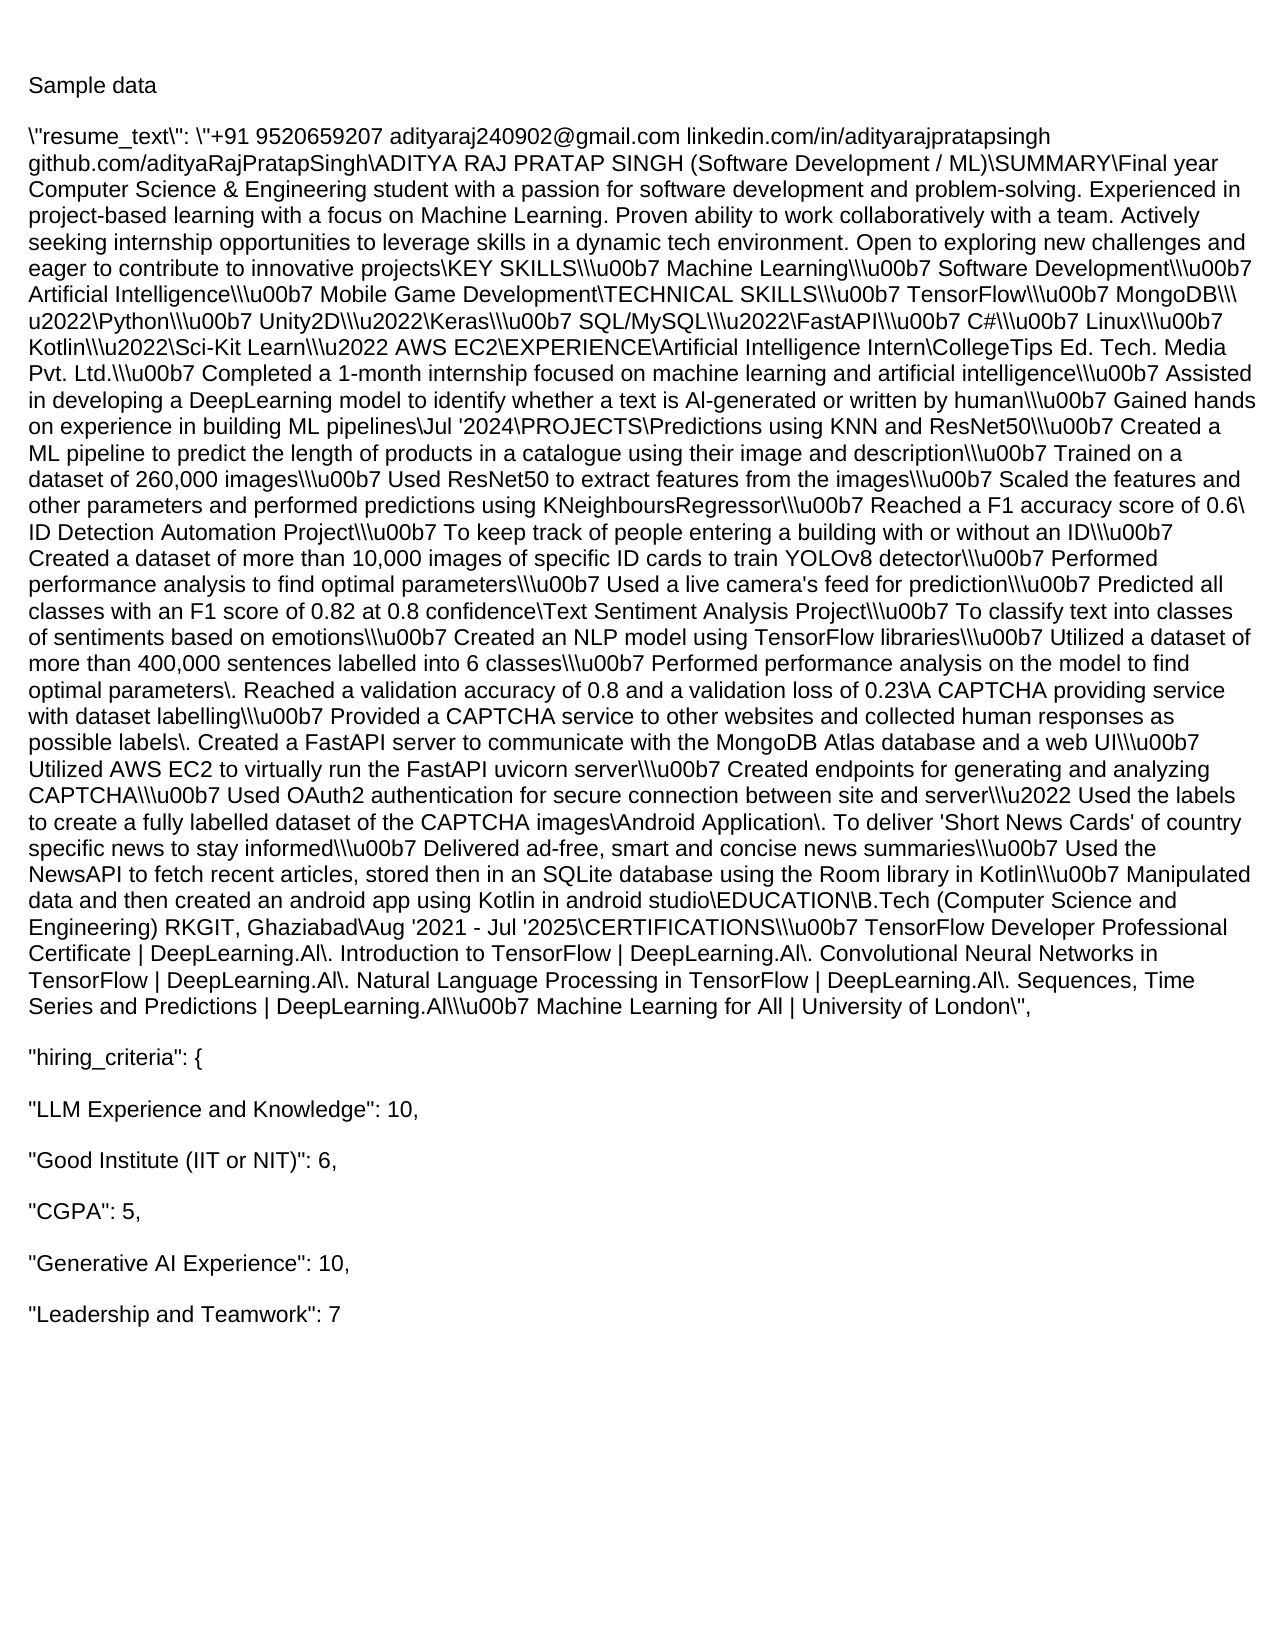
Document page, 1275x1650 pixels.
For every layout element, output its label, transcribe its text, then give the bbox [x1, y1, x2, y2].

text Sample data [28, 72, 1256, 98]
text "Generative AI Experience": 10, [28, 1250, 1256, 1276]
text "CGPA": 5, [28, 1198, 1256, 1225]
text \"resume_text\": \"+91 9520659207 adityaraj240902@gmail.com linkedin.com/in/adityarajpratapsingh github.com/adityaRajPratapSingh\ADITYA RAJ PRATAP SINGH (Software Development / ML)\SUMMARY\Final year Computer Science & Engineering student with a passion for software development and problem-solving. Experienced in project-based learning with a focus on Machine Learning. Proven ability to work collaboratively with a team. Actively seeking internship opportunities to leverage skills in a dynamic tech environment. Open to exploring new challenges and eager to contribute to innovative projects\KEY SKILLS\\\u00b7 Machine Learning\\\u00b7 Software Development\\\u00b7 Artificial Intelligence\\\u00b7 Mobile Game Development\TECHNICAL SKILLS\\\u00b7 TensorFlow\\\u00b7 MongoDB\\\u2022\Python\\\u00b7 Unity2D\\\u2022\Keras\\\u00b7 SQL/MySQL\\\u2022\FastAPI\\\u00b7 C#\\\u00b7 Linux\\\u00b7 Kotlin\\\u2022\Sci-Kit Learn\\\u2022 AWS EC2\EXPERIENCE\Artificial Intelligence Intern\CollegeTips Ed. Tech. Media Pvt. Ltd.\\\u00b7 Completed a 1-month internship focused on machine learning and artificial intelligence\\\u00b7 Assisted in developing a DeepLearning model to identify whether a text is Al-generated or written by human\\\u00b7 Gained hands on experience in building ML pipelines\Jul '2024\PROJECTS\Predictions using KNN and ResNet50\\\u00b7 Created a ML pipeline to predict the length of products in a catalogue using their image and description\\\u00b7 Trained on a dataset of 260,000 images\\\u00b7 Used ResNet50 to extract features from the images\\\u00b7 Scaled the features and other parameters and performed predictions using KNeighboursRegressor\\\u00b7 Reached a F1 accuracy score of 0.6\ID Detection Automation Project\\\u00b7 To keep track of people entering a building with or without an ID\\\u00b7 Created a dataset of more than 10,000 images of specific ID cards to train YOLOv8 detector\\\u00b7 Performed performance analysis to find optimal parameters\\\u00b7 Used a live camera's feed for prediction\\\u00b7 Predicted all classes with an F1 score of 0.82 at 0.8 confidence\Text Sentiment Analysis Project\\\u00b7 To classify text into classes of sentiments based on emotions\\\u00b7 Created an NLP model using TensorFlow libraries\\\u00b7 Utilized a dataset of more than 400,000 sentences labelled into 6 classes\\\u00b7 Performed performance analysis on the model to find optimal parameters\. Reached a validation accuracy of 0.8 and a validation loss of 0.23\A CAPTCHA providing service with dataset labelling\\\u00b7 Provided a CAPTCHA service to other websites and collected human responses as possible labels\. Created a FastAPI server to communicate with the MongoDB Atlas database and a web UI\\\u00b7 Utilized AWS EC2 to virtually run the FastAPI uvicorn server\\\u00b7 Created endpoints for generating and analyzing CAPTCHA\\\u00b7 Used OAuth2 authentication for secure connection between site and server\\\u2022 Used the labels to create a fully labelled dataset of the CAPTCHA images\Android Application\. To deliver 'Short News Cards' of country specific news to stay informed\\\u00b7 Delivered ad-free, smart and concise news summaries\\\u00b7 Used the NewsAPI to fetch recent articles, stored then in an SQLite database using the Room library in Kotlin\\\u00b7 Manipulated data and then created an android app using Kotlin in android studio\EDUCATION\B.Tech (Computer Science and Engineering) RKGIT, Ghaziabad\Aug '2021 - Jul '2025\CERTIFICATIONS\\\u00b7 TensorFlow Developer Professional Certificate | DeepLearning.Al\. Introduction to TensorFlow | DeepLearning.Al\. Convolutional Neural Networks in TensorFlow | DeepLearning.Al\. Natural Language Processing in TensorFlow | DeepLearning.Al\. Sequences, Time Series and Predictions | DeepLearning.Al\\\u00b7 Machine Learning for All | University of London\", [28, 123, 1256, 1019]
text "Good Institute (IIT or NIT)": 6, [28, 1147, 1256, 1173]
text "Leadership and Teamwork": 7 [28, 1301, 1256, 1327]
text "hiring_criteria": { [28, 1044, 1256, 1071]
text "LLM Experience and Knowledge": 10, [28, 1096, 1256, 1122]
